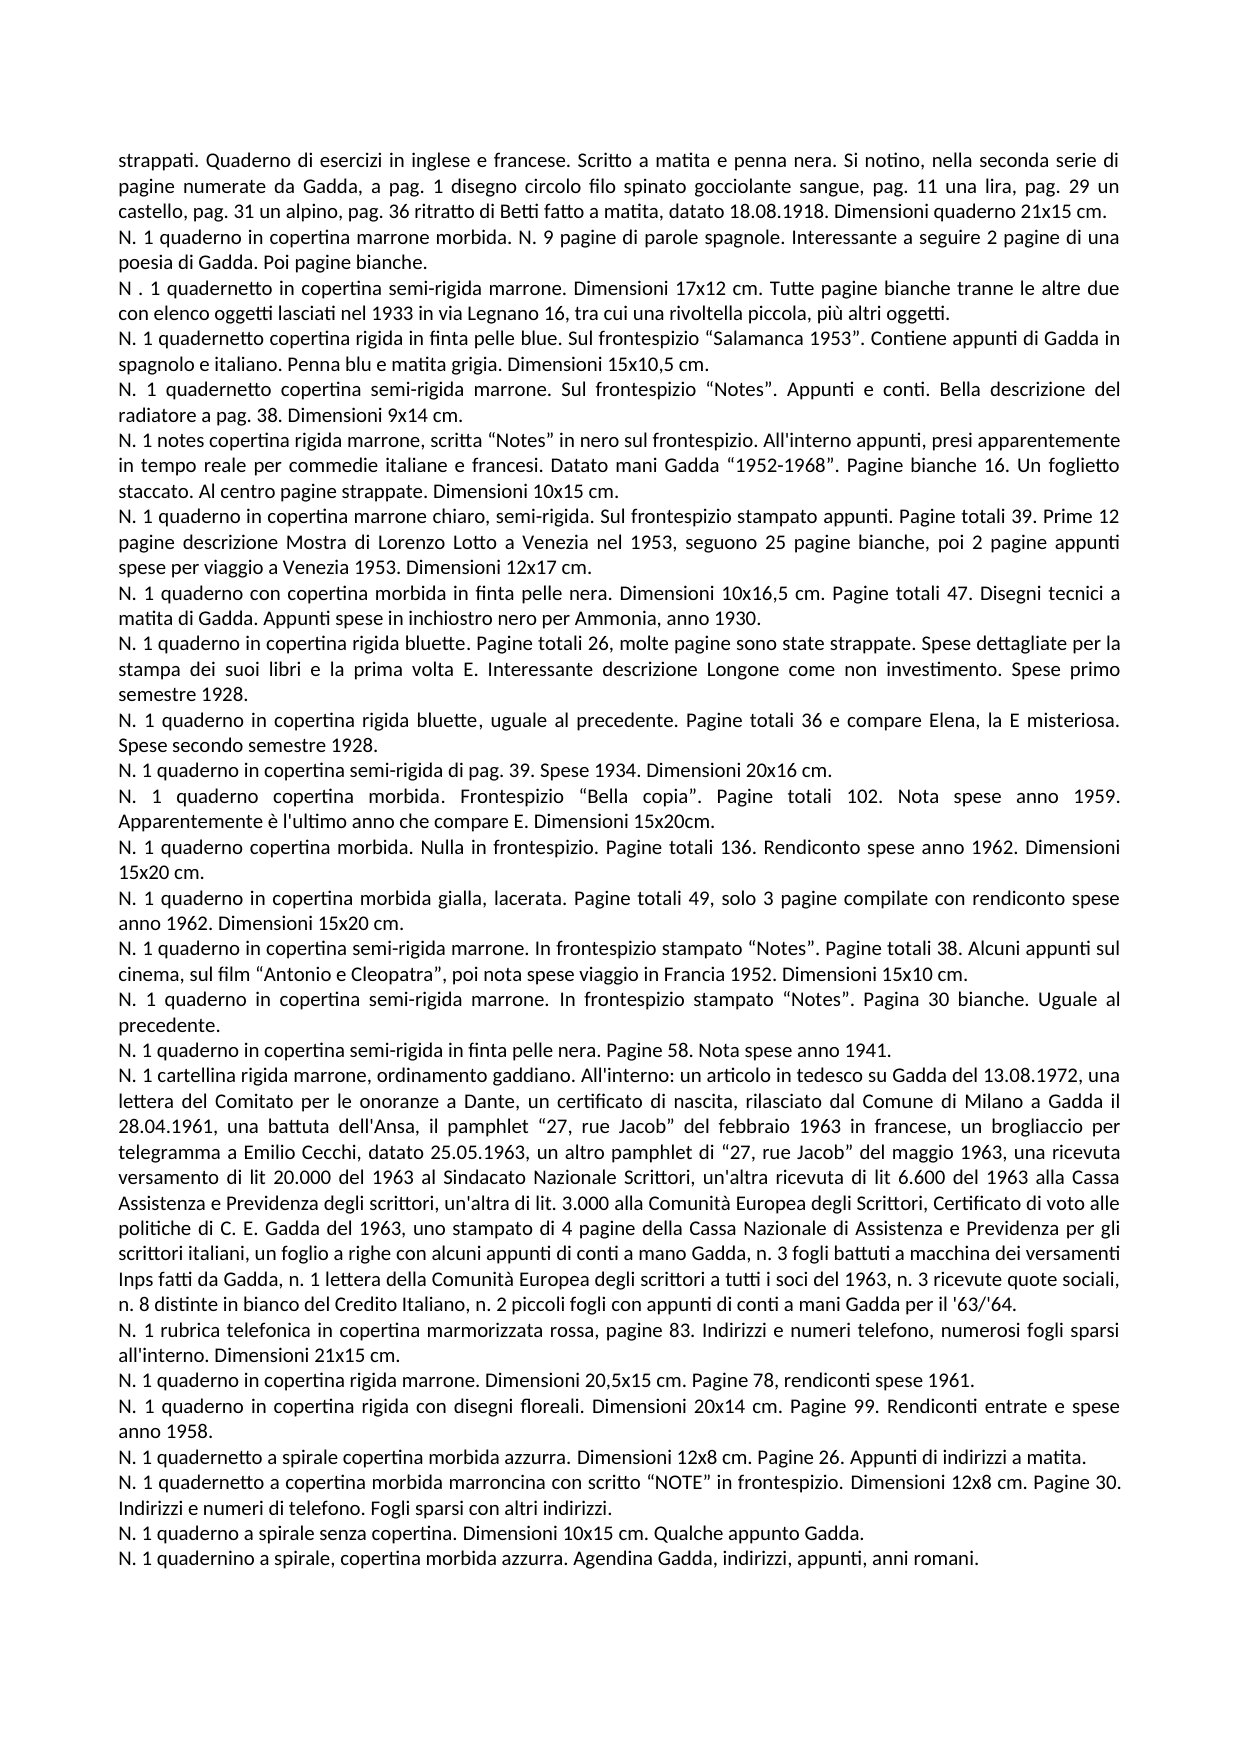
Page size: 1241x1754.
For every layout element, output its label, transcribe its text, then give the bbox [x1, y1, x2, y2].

text N. 1 quaderno con copertina morbida in finta pelle nera. Dimensioni 10x16,5 cm. Pagine totali 47. Disegni tecnici a matita di Gadda. Appunti spese in inchiostro nero per Ammonia, anno 1930. [118, 580, 1122, 631]
text N. 1 quadernetto copertina semi-rigida marrone. Sul frontespizio “Notes”. Appunti e conti. Bella descrizione del radiatore a pag. 38. Dimensioni 9x14 cm. [118, 376, 1122, 427]
text N. 1 notes copertina rigida marrone, scritta “Notes” in nero sul frontespizio. All'interno appunti, presi apparentemente in tempo reale per commedie italiane e francesi. Datato mani Gadda “1952-1968”. Pagine bianche 16. Un foglietto staccato. Al centro pagine strappate. Dimensioni 10x15 cm. [118, 427, 1122, 503]
text N. 1 quaderno in copertina rigida con disegni floreali. Dimensioni 20x14 cm. Pagine 99. Rendiconti entrate e spese anno 1958. [118, 1393, 1122, 1444]
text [118, 148, 1122, 224]
text N. 1 quaderno in copertina morbida gialla, lacerata. Pagine totali 49, solo 3 pagine compilate con rendiconto spese anno 1962. Dimensioni 15x20 cm. [118, 885, 1122, 936]
text N. 1 quaderno in copertina marrone chiaro, semi-rigida. Sul frontespizio stampato appunti. Pagine totali 39. Prime 12 pagine descrizione Mostra di Lorenzo Lotto a Venezia nel 1953, seguono 25 pagine bianche, poi 2 pagine appunti spese per viaggio a Venezia 1953. Dimensioni 12x17 cm. [118, 503, 1122, 580]
text N. 1 quaderno copertina morbida. Frontespizio “Bella copia”. Pagine totali 102. Nota spese anno 1959. Apparentemente è l'ultimo anno che compare E. Dimensioni 15x20cm. [118, 783, 1122, 834]
text N. 1 quaderno in copertina semi-rigida marrone. In frontespizio stampato “Notes”. Pagina 30 bianche. Uguale al precedente. [118, 986, 1122, 1037]
text N. 1 quadernetto copertina rigida in finta pelle blue. Sul frontespizio “Salamanca 1953”. Contiene appunti di Gadda in spagnolo e italiano. Penna blu e matita grigia. Dimensioni 15x10,5 cm. [118, 326, 1122, 376]
text N. 1 quaderno in copertina rigida bluette, uguale al precedente. Pagine totali 36 e compare Elena, la E misteriosa. Spese secondo semestre 1928. [118, 707, 1122, 758]
text N. 1 cartellina rigida marrone, ordinamento gaddiano. All'interno: un articolo in tedesco su Gadda del 13.08.1972, una lettera del Comitato per le onoranze a Dante, un certificato di nascita, rilasciato dal Comune di Milano a Gadda il 28.04.1961, una battuta dell'Ansa, il pamphlet “27, rue Jacob” del febbraio 1963 in francese, un brogliaccio per telegramma a Emilio Cecchi, datato 25.05.1963, un altro pamphlet di “27, rue Jacob” del maggio 1963, una ricevuta versamento di lit 20.000 del 1963 al Sindacato Nazionale Scrittori, un'altra ricevuta di lit 6.600 del 1963 alla Cassa Assistenza e Previdenza degli scrittori, un'altra di lit. 3.000 alla Comunità Europea degli Scrittori, Certificato di voto alle politiche di C. E. Gadda del 1963, uno stampato di 4 pagine della Cassa Nazionale di Assistenza e Previdenza per gli scrittori italiani, un foglio a righe con alcuni appunti di conti a mano Gadda, n. 3 fogli battuti a macchina dei versamenti Inps fatti da Gadda, n. 1 lettera della Comunità Europea degli scrittori a tutti i soci del 1963, n. 3 ricevute quote sociali, n. 8 distinte in bianco del Credito Italiano, n. 2 piccoli fogli con appunti di conti a mani Gadda per il '63/'64. [118, 1063, 1122, 1317]
text N. 1 quaderno in copertina semi-rigida di pag. 39. Spese 1934. Dimensioni 20x16 cm. [118, 758, 1122, 783]
text N. 1 quaderno in copertina marrone morbida. N. 9 pagine di parole spagnole. Interessante a seguire 2 pagine di una poesia di Gadda. Poi pagine bianche. [118, 224, 1122, 275]
text N. 1 quaderno in copertina rigida bluette. Pagine totali 26, molte pagine sono state strappate. Spese dettagliate per la stampa dei suoi libri e la prima volta E. Interessante descrizione Longone come non investimento. Spese primo semestre 1928. [118, 631, 1122, 707]
text N. 1 quaderno in copertina rigida marrone. Dimensioni 20,5x15 cm. Pagine 78, rendiconti spese 1961. [118, 1368, 1122, 1393]
text N. 1 quaderno in copertina semi-rigida in finta pelle nera. Pagine 58. Nota spese anno 1941. [118, 1037, 1122, 1063]
text N. 1 rubrica telefonica in copertina marmorizzata rossa, pagine 83. Indirizzi e numeri telefono, numerosi fogli sparsi all'interno. Dimensioni 21x15 cm. [118, 1317, 1122, 1368]
text N. 1 quaderno in copertina semi-rigida marrone. In frontespizio stampato “Notes”. Pagine totali 38. Alcuni appunti sul cinema, sul film “Antonio e Cleopatra”, poi nota spese viaggio in Francia 1952. Dimensioni 15x10 cm. [118, 936, 1122, 986]
text N. 1 quaderno a spirale senza copertina. Dimensioni 10x15 cm. Qualche appunto Gadda. [118, 1520, 1122, 1546]
text N. 1 quadernino a spirale, copertina morbida azzurra. Agendina Gadda, indirizzi, appunti, anni romani. [118, 1546, 1122, 1571]
text N. 1 quaderno copertina morbida. Nulla in frontespizio. Pagine totali 136. Rendiconto spese anno 1962. Dimensioni 15x20 cm. [118, 834, 1122, 885]
text N . 1 quadernetto in copertina semi-rigida marrone. Dimensioni 17x12 cm. Tutte pagine bianche tranne le altre due con elenco oggetti lasciati nel 1933 in via Legnano 16, tra cui una rivoltella piccola, più altri oggetti. [118, 275, 1122, 326]
text N. 1 quadernetto a spirale copertina morbida azzurra. Dimensioni 12x8 cm. Pagine 26. Appunti di indirizzi a matita. [118, 1444, 1122, 1469]
text N. 1 quadernetto a copertina morbida marroncina con scritto “NOTE” in frontespizio. Dimensioni 12x8 cm. Pagine 30. Indirizzi e numeri di telefono. Fogli sparsi con altri indirizzi. [118, 1469, 1122, 1520]
